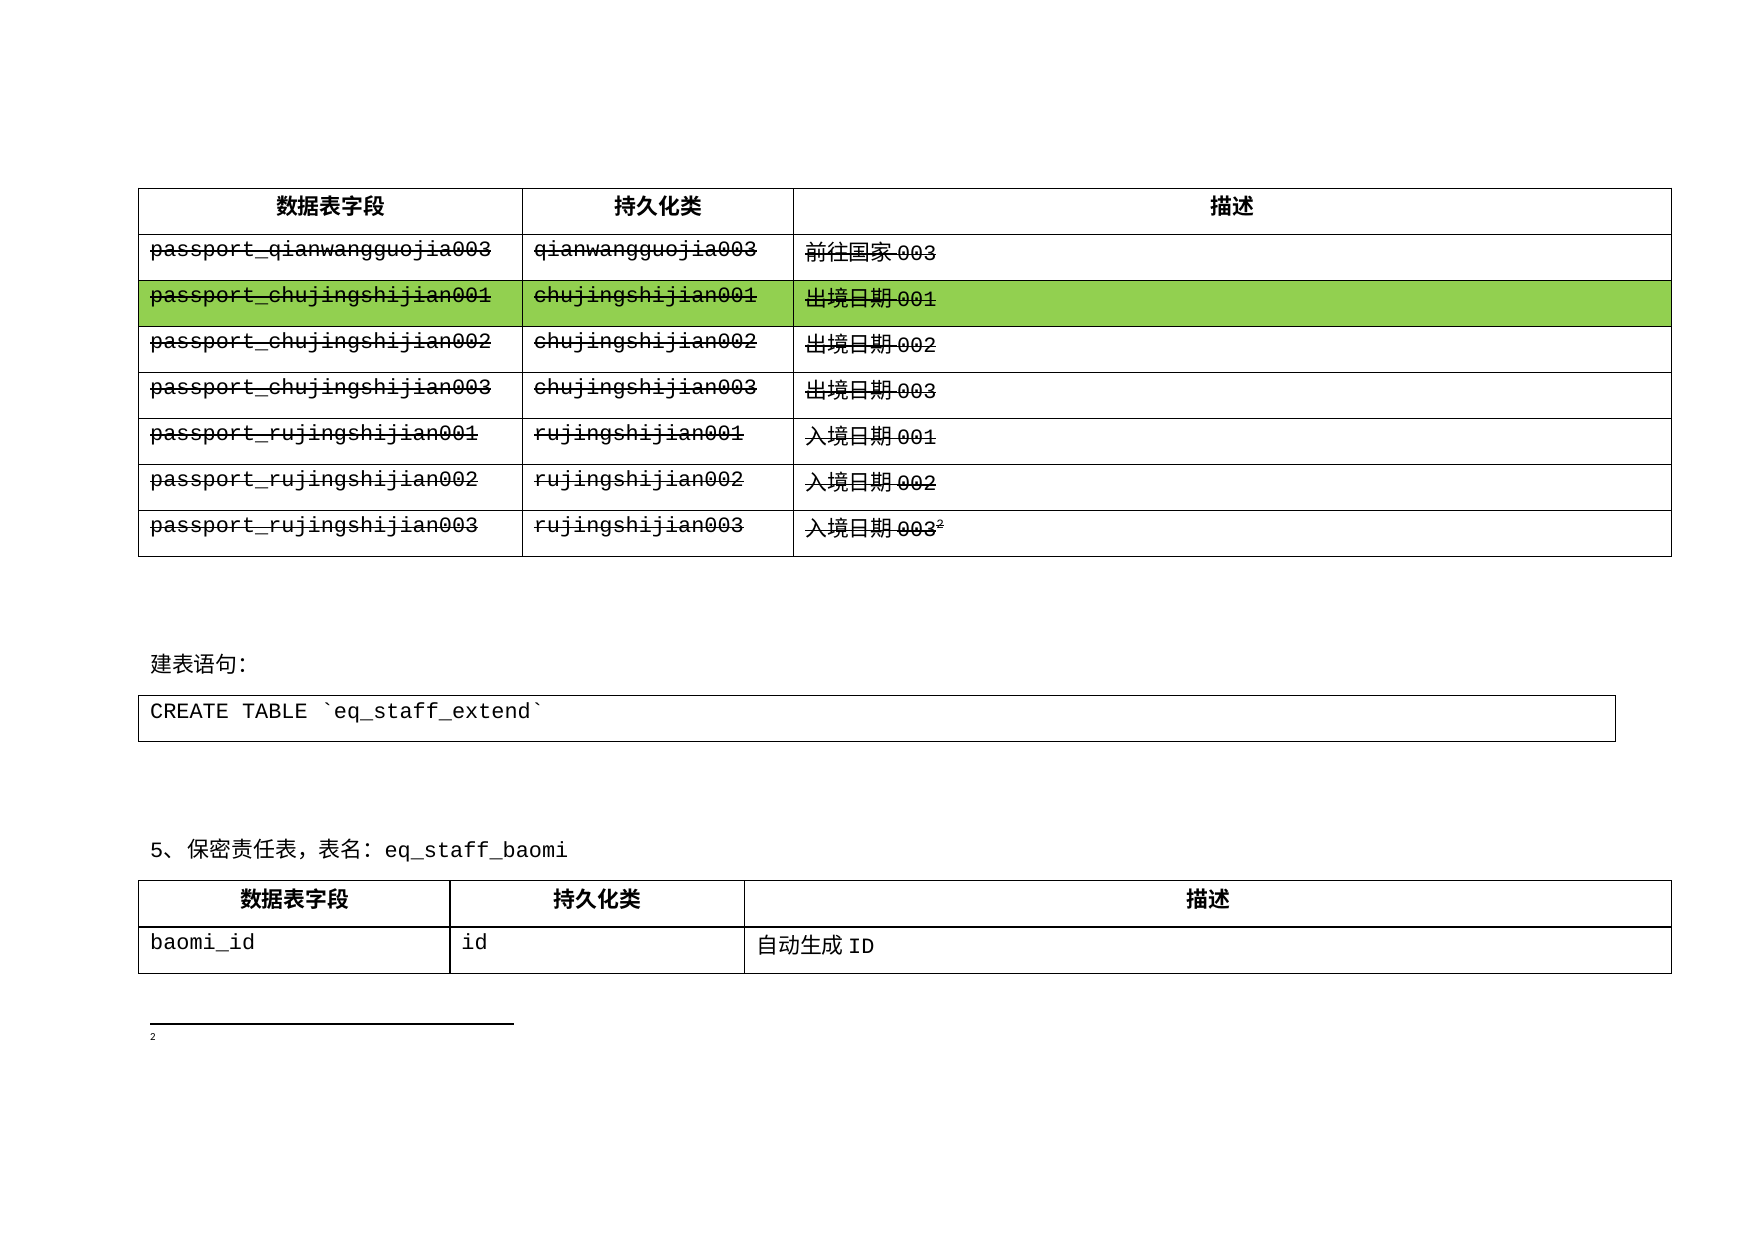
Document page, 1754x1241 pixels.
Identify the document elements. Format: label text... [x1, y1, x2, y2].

table_cell rujingshijian003 [523, 511, 793, 556]
table_cell 出境日期002 [794, 327, 1671, 372]
list 保密责任表，表名：eq_staff_baomi [150, 832, 1604, 864]
table_cell rujingshijian001 [523, 419, 793, 464]
table_cell rujingshijian002 [523, 465, 793, 510]
table_cell 自动生成ID [745, 928, 1671, 972]
table_cell passport_chujingshijian003 [139, 373, 522, 418]
table_cell chujingshijian003 [523, 373, 793, 418]
table_cell passport_rujingshijian003 [139, 511, 522, 556]
table_cell chujingshijian002 [523, 327, 793, 372]
table_cell 入境日期003 [794, 511, 1671, 556]
table_header 描述 [745, 881, 1671, 926]
table_cell qianwangguojia003 [523, 235, 793, 279]
table_cell passport_rujingshijian001 [139, 419, 522, 464]
table_cell baomi_id [139, 928, 449, 972]
table_cell 出境日期003 [794, 373, 1671, 418]
table_cell 入境日期002 [794, 465, 1671, 510]
table_cell passport_chujingshijian002 [139, 327, 522, 372]
table_cell passport_qianwangguojia003 [139, 235, 522, 279]
table_header CREATE TABLE `eq_staff_extend` [139, 696, 1615, 741]
table_header 持久化类 [451, 881, 744, 926]
text 建表语句： [150, 647, 1604, 679]
table_cell 前往国家003 [794, 235, 1671, 279]
table_header 数据表字段 [139, 189, 522, 233]
table_header 数据表字段 [139, 881, 449, 926]
table_cell chujingshijian001 [523, 281, 793, 326]
table_cell 出境日期001 [794, 281, 1671, 326]
table_header 描述 [794, 189, 1671, 233]
table_cell passport_rujingshijian002 [139, 465, 522, 510]
table_header 持久化类 [523, 189, 793, 233]
table_cell 入境日期001 [794, 419, 1671, 464]
table_cell id [451, 928, 744, 972]
table_cell passport_chujingshijian001 [139, 281, 522, 326]
